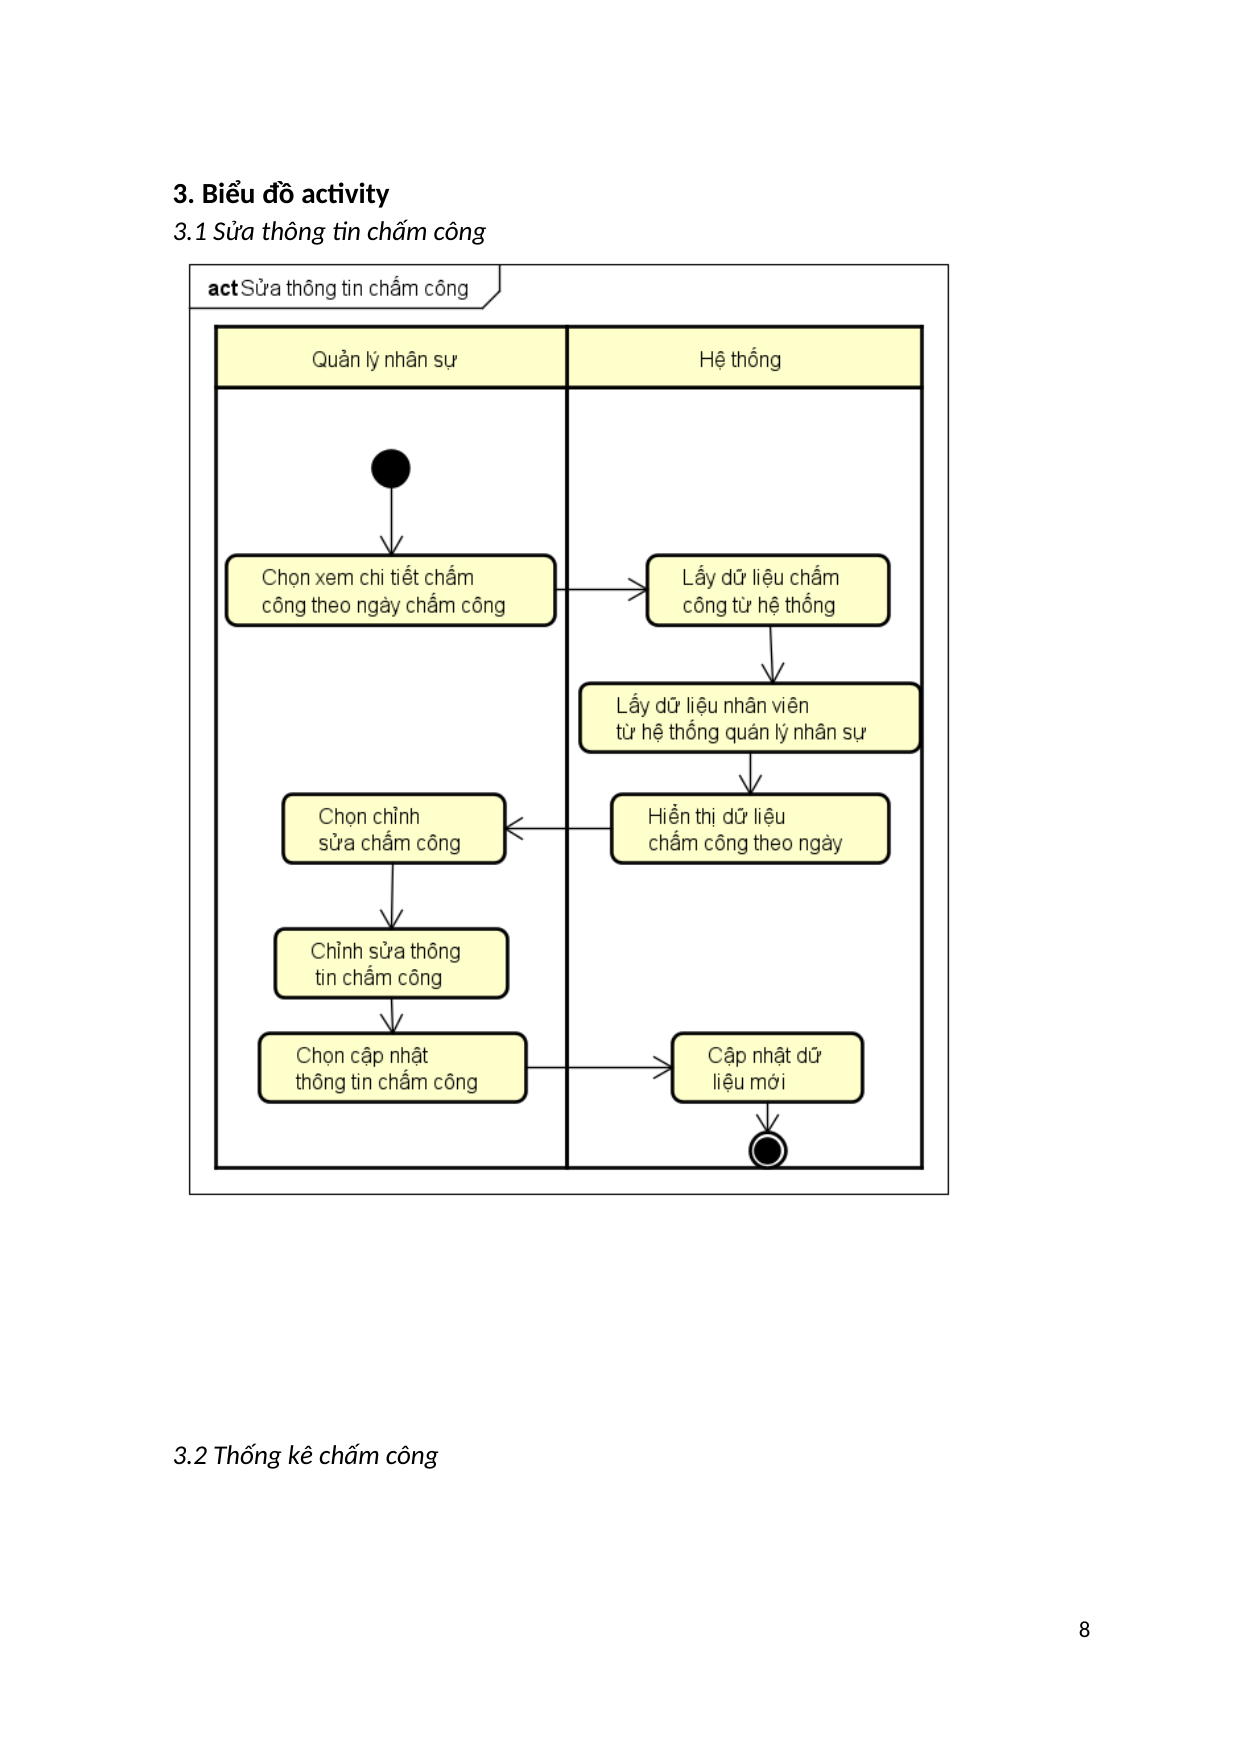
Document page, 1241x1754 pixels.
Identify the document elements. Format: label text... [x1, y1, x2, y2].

picture [172, 247, 965, 1211]
subtitle 3.1 Sửa thông tin chấm công [172, 214, 1090, 248]
subtitle 3. Biểu đồ activity [172, 175, 1090, 210]
subtitle 3.2 Thống kê chấm công [172, 1438, 1090, 1471]
